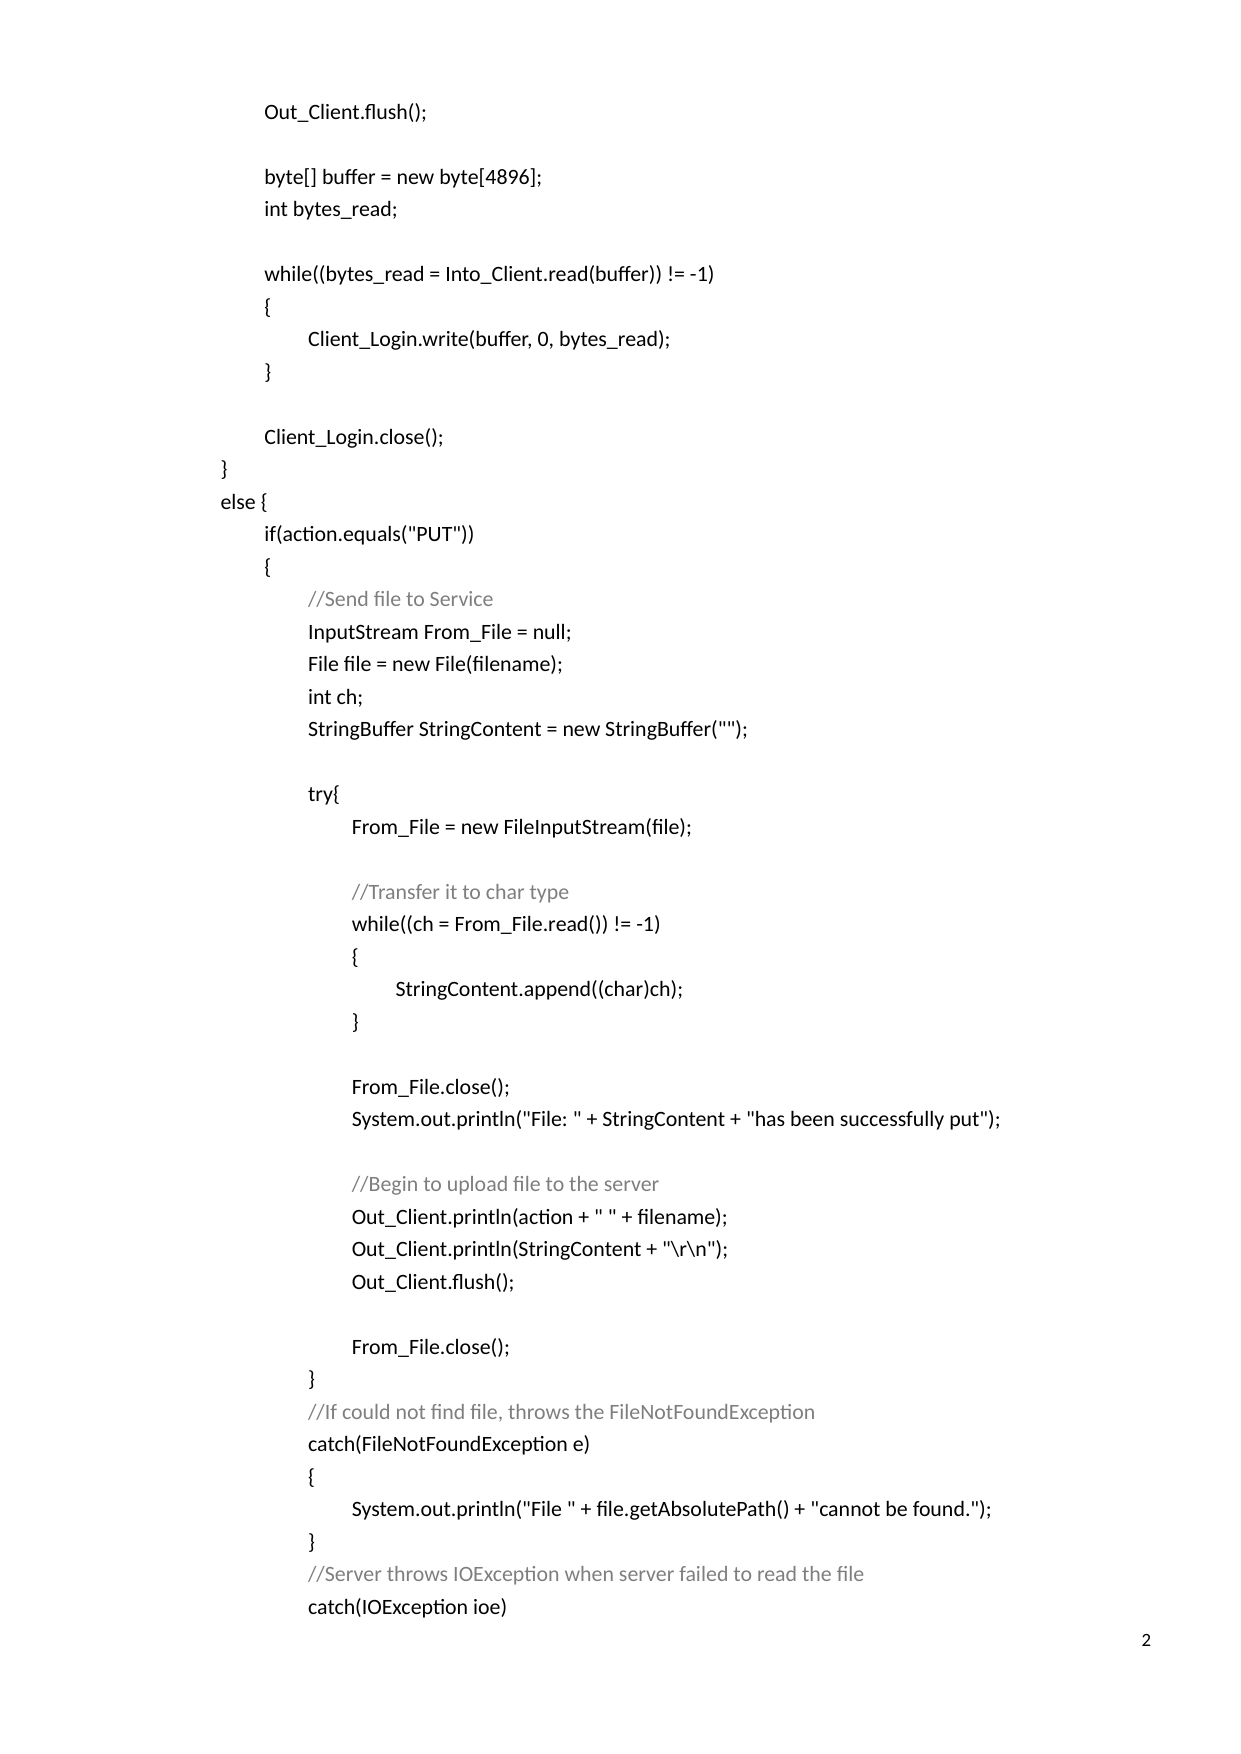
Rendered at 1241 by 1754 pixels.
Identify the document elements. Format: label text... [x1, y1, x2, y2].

text File file = new File(filename); [89, 650, 1151, 683]
text } [89, 1528, 1151, 1560]
text { [89, 553, 1151, 585]
text else { [89, 488, 1151, 520]
text System.out.println("File " + file.getAbsolutePath() + "cannot be found."); [89, 1495, 1151, 1528]
text Client_Login.close(); [89, 423, 1151, 455]
text Out_Client.flush(); [89, 98, 1151, 130]
text StringBuffer StringContent = new StringBuffer(""); [89, 715, 1151, 748]
text Out_Client.flush(); [89, 1268, 1151, 1300]
text } [89, 1365, 1151, 1398]
text StringContent.append((char)ch); [89, 975, 1151, 1008]
text catch(FileNotFoundException e) [89, 1430, 1151, 1463]
text From_File.close(); [89, 1333, 1151, 1365]
text From_File = new FileInputStream(file); [89, 813, 1151, 845]
text } [89, 455, 1151, 488]
text if(action.equals("PUT")) [89, 520, 1151, 553]
text catch(IOException ioe) [89, 1593, 1151, 1625]
text int ch; [89, 683, 1151, 715]
text } [89, 358, 1151, 390]
text Client_Login.write(buffer, 0, bytes_read); [89, 325, 1151, 358]
text //Server throws IOException when server failed to read the file [89, 1560, 1151, 1593]
text byte[] buffer = new byte[4896]; [89, 163, 1151, 195]
text //If could not find file, throws the FileNotFoundException [89, 1398, 1151, 1430]
text try{ [89, 780, 1151, 813]
text From_File.close(); [89, 1073, 1151, 1105]
text { [89, 293, 1151, 325]
text //Transfer it to char type [89, 878, 1151, 910]
text } [89, 1008, 1151, 1040]
text while((bytes_read = Into_Client.read(buffer)) != -1) [89, 260, 1151, 293]
text //Begin to upload file to the server [89, 1170, 1151, 1203]
text int bytes_read; [89, 195, 1151, 228]
text { [89, 1463, 1151, 1495]
text //Send file to Service [89, 585, 1151, 618]
text while((ch = From_File.read()) != -1) [89, 910, 1151, 943]
text { [89, 943, 1151, 975]
text Out_Client.println(StringContent + "\r\n"); [89, 1235, 1151, 1268]
text System.out.println("File: " + StringContent + "has been successfully put"); [89, 1105, 1151, 1138]
text InputStream From_File = null; [89, 618, 1151, 650]
text Out_Client.println(action + " " + filename); [89, 1203, 1151, 1235]
